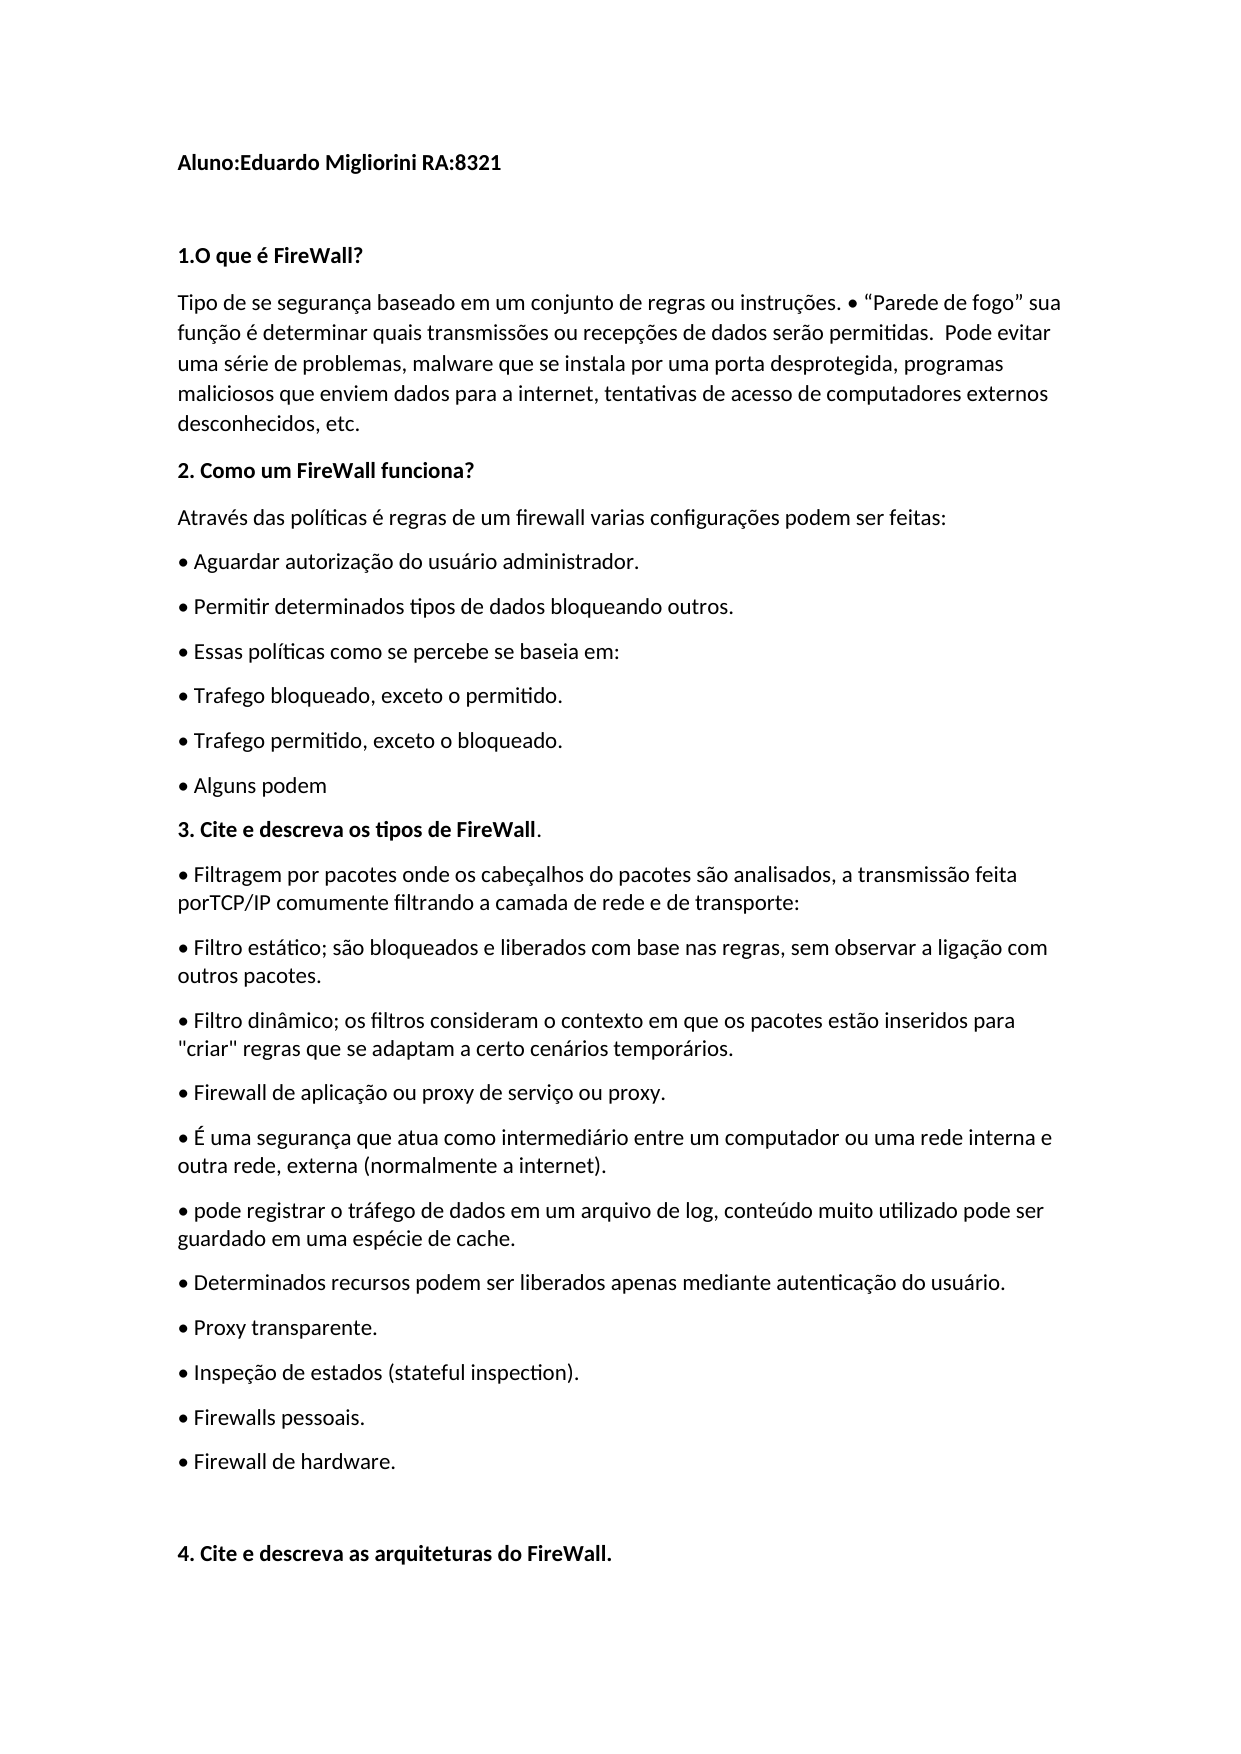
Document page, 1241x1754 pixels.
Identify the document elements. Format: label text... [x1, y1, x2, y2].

text Através das políticas é regras de um firewall varias configurações podem ser feitas: [177, 503, 1063, 531]
text • Essas políticas como se percebe se baseia em: [177, 637, 1063, 665]
text • Inspeção de estados (stateful inspection). [177, 1358, 1063, 1386]
text • Filtro estático; são bloqueados e liberados com base nas regras, sem observar a ligação com outros pacotes. [177, 933, 1063, 989]
text • Filtro dinâmico; os filtros consideram o contexto em que os pacotes estão inseridos para "criar" regras que se adaptam a certo cenários temporários. [177, 1006, 1063, 1062]
text • Firewall de hardware. [177, 1447, 1063, 1475]
text • Proxy transparente. [177, 1313, 1063, 1341]
text 2. Como um FireWall funciona? [177, 456, 1063, 484]
text 4. Cite e descreva as arquiteturas do FireWall. [177, 1539, 1063, 1567]
text 1.O que é FireWall? [177, 241, 1063, 269]
text • Filtragem por pacotes onde os cabeçalhos do pacotes são analisados, a transmissão feita porTCP/IP comumente filtrando a camada de rede e de transporte: [177, 860, 1063, 916]
text • Determinados recursos podem ser liberados apenas mediante autenticação do usuário. [177, 1268, 1063, 1297]
text • pode registrar o tráfego de dados em um arquivo de log, conteúdo muito utilizado pode ser guardado em uma espécie de cache. [177, 1196, 1063, 1252]
text • Trafego permitido, exceto o bloqueado. [177, 726, 1063, 754]
text • Alguns podem [177, 771, 1063, 799]
text • Trafego bloqueado, exceto o permitido. [177, 682, 1063, 709]
text 3. Cite e descreva os tipos de FireWall. [177, 816, 1063, 844]
text • Firewalls pessoais. [177, 1403, 1063, 1431]
text • Aguardar autorização do usuário administrador. [177, 547, 1063, 576]
text • Firewall de aplicação ou proxy de serviço ou proxy. [177, 1078, 1063, 1106]
text • Permitir determinados tipos de dados bloqueando outros. [177, 592, 1063, 620]
text Aluno:Eduardo Migliorini RA:8321 [177, 148, 1063, 176]
text • É uma segurança que atua como intermediário entre um computador ou uma rede interna e outra rede, externa (normalmente a internet). [177, 1123, 1063, 1179]
text Tipo de se segurança baseado em um conjunto de regras ou instruções. • “Parede de fogo” sua função é determinar quais transmissões ou recepções de dados serão permitidas. Pode evitar uma série de problemas, malware que se instala por uma porta desprotegida, programas maliciosos que enviem dados para a internet, tentativas de acesso de computadores externos desconhecidos, etc. [177, 288, 1063, 437]
